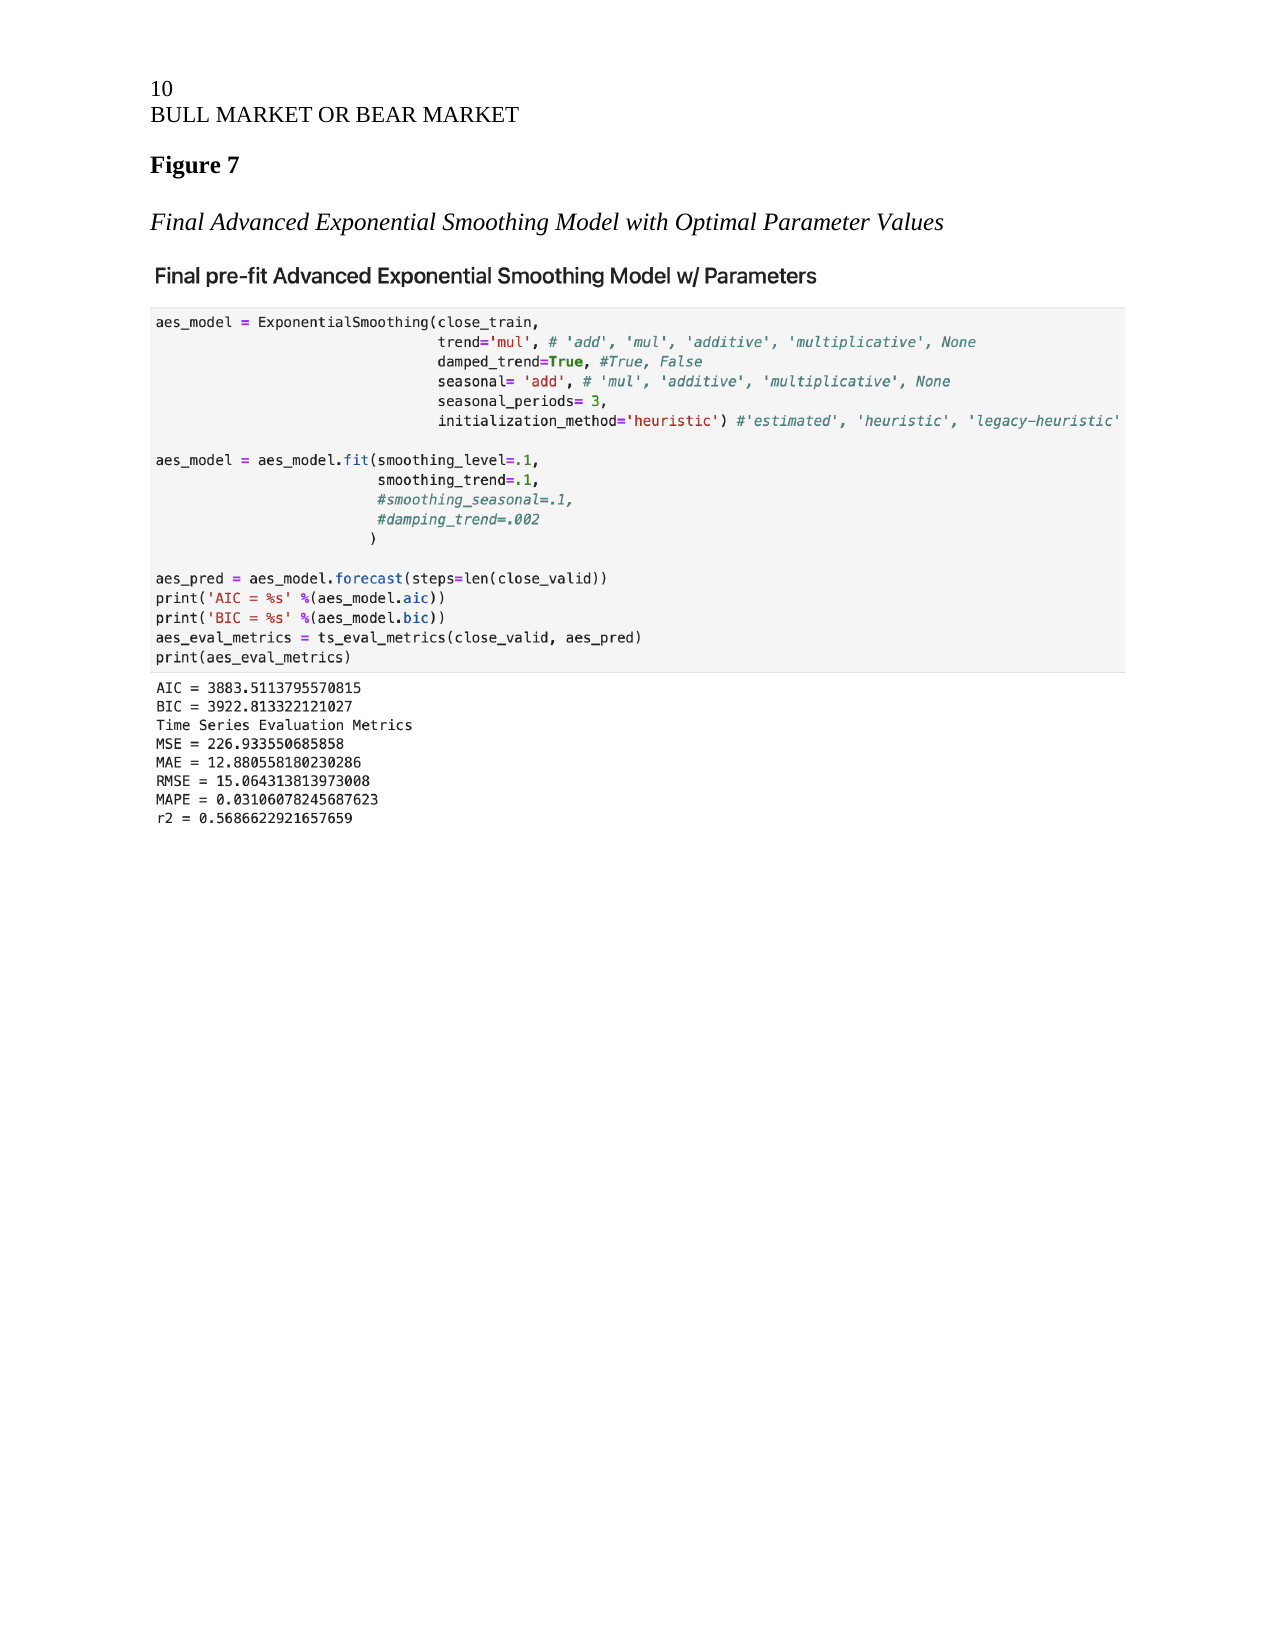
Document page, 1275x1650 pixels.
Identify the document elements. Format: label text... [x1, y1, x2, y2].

picture [150, 265, 1125, 829]
text Figure 7 [150, 150, 1125, 179]
text Final Advanced Exponential Smoothing Model with Optimal Parameter Values [150, 207, 1125, 236]
